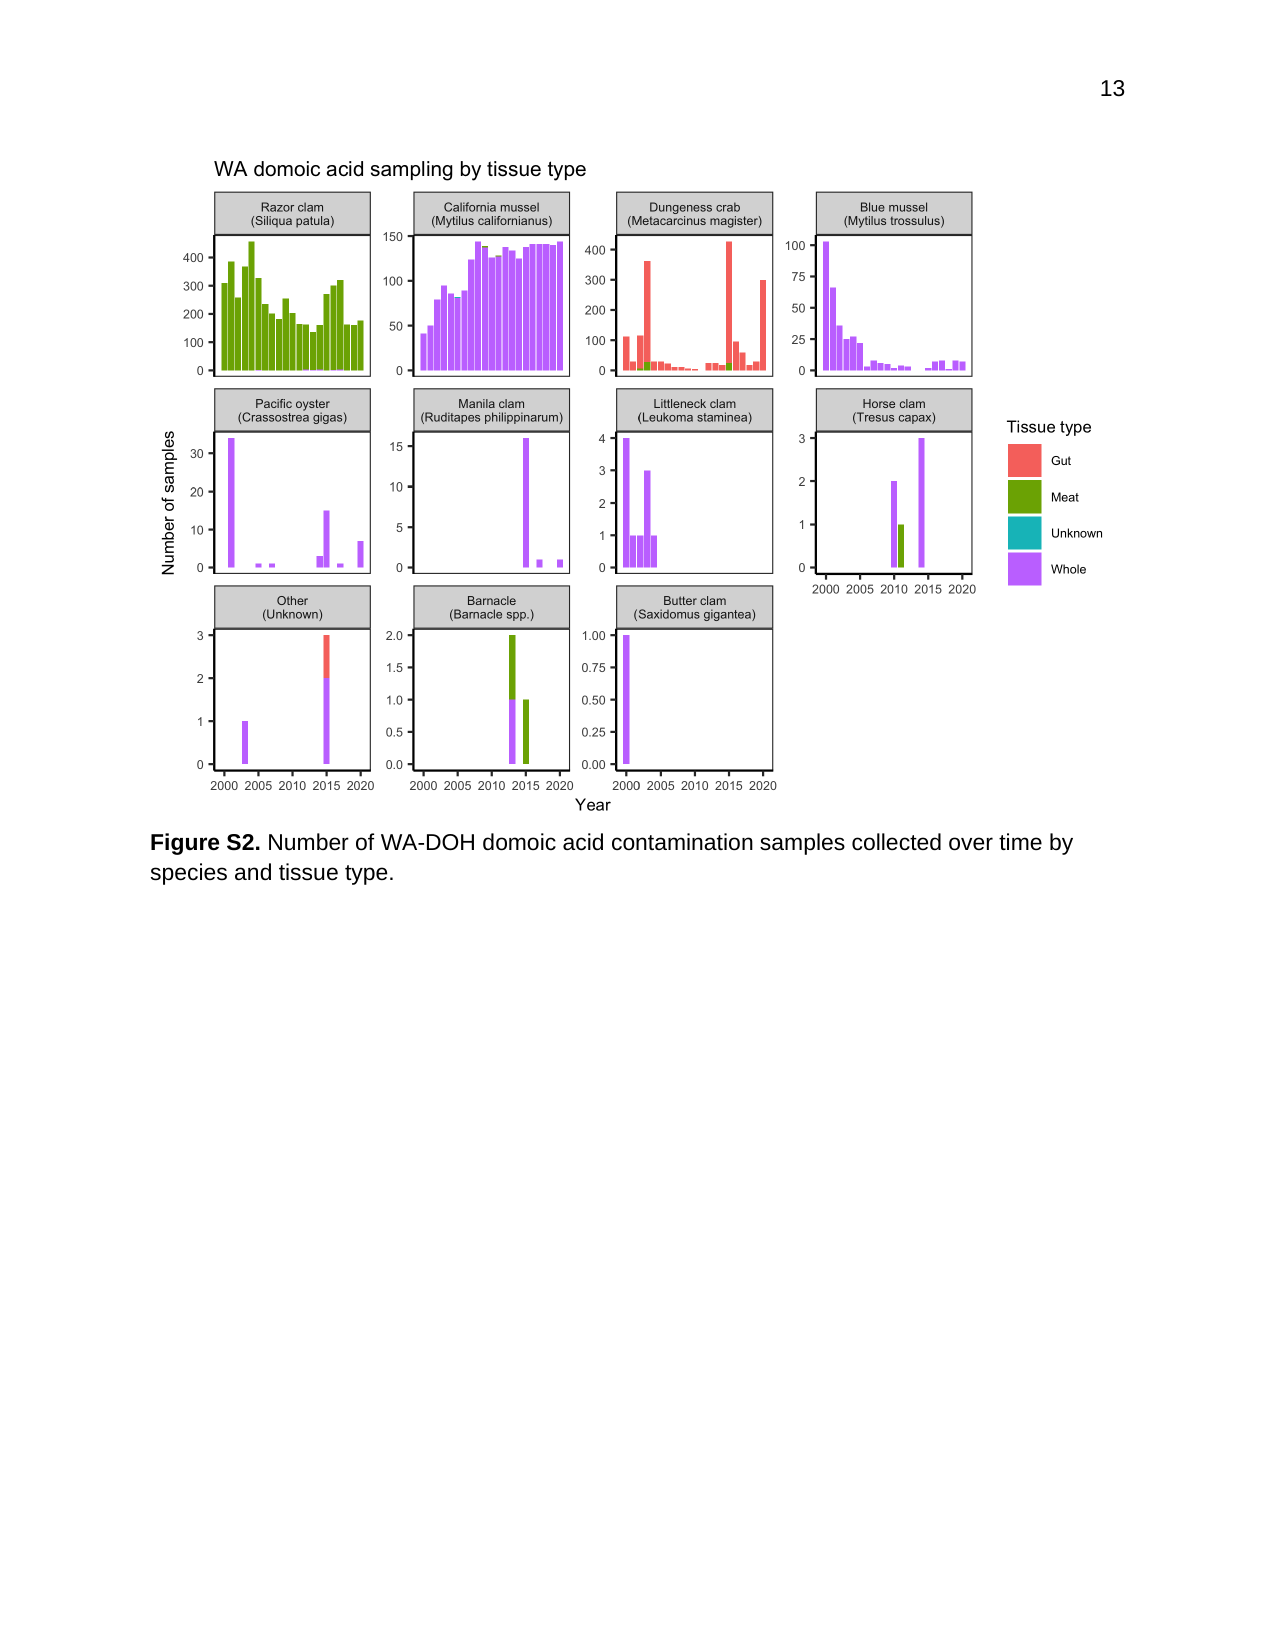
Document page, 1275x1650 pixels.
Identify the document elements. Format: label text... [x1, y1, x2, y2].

text Figure S2. Number of WA-DOH domoic acid contamination samples collected over time by species and tissue type. [150, 825, 1125, 885]
picture [150, 150, 1125, 825]
